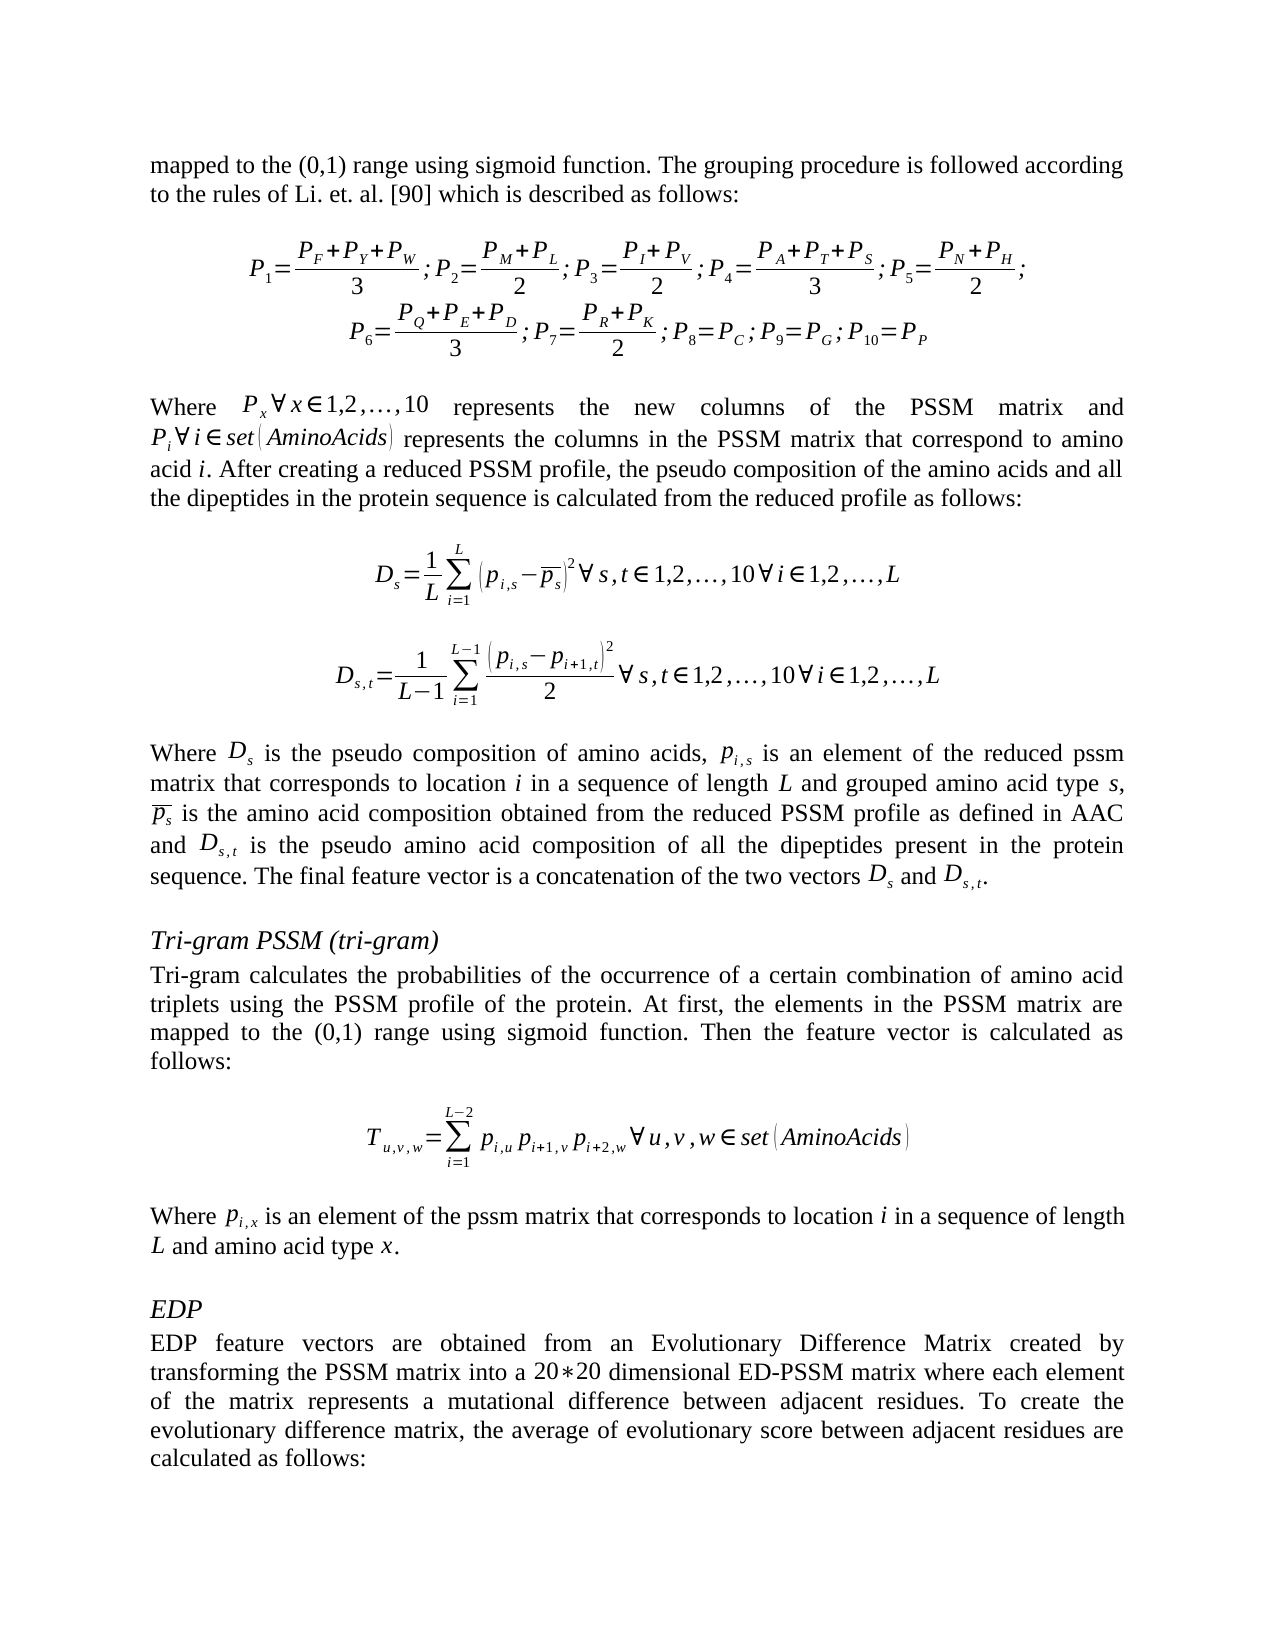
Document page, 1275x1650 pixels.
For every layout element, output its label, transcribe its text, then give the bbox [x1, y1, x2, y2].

text Where is the pseudo composition of amino acids, is an element of the reduced pssm matrix that corresponds to location in a sequence of length and grouped amino acid type , is the amino acid composition obtained from the reduced PSSM profile as defined in AAC and is the pseudo amino acid composition of all the dipeptides present in the protein sequence. The final feature vector is a concatenation of the two vectors and . [150, 737, 1125, 891]
subtitle Tri-gram PSSM (tri-gram) [150, 924, 1125, 955]
text EDP feature vectors are obtained from an Evolutionary Difference Matrix created by transforming the PSSM matrix into a dimensional ED-PSSM matrix where each element of the matrix represents a mutational difference between adjacent residues. To create the evolutionary difference matrix, the average of evolutionary score between adjacent residues are calculated as follows: [150, 1328, 1125, 1472]
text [150, 150, 1125, 207]
subtitle EDP [150, 1293, 1125, 1324]
text Where is an element of the pssm matrix that corresponds to location in a sequence of length and amino acid type . [150, 1200, 1125, 1260]
text Where represents the new columns of the PSSM matrix and represents the columns in the PSSM matrix that correspond to amino acid . After creating a reduced PSSM profile, the pseudo composition of the amino acids and all the dipeptides in the protein sequence is calculated from the reduced profile as follows: [150, 390, 1125, 512]
text Tri-gram calculates the probabilities of the occurrence of a certain combination of amino acid triplets using the PSSM profile of the protein. At first, the elements in the PSSM matrix are mapped to the (0,1) range using sigmoid function. Then the feature vector is calculated as follows: [150, 960, 1125, 1075]
